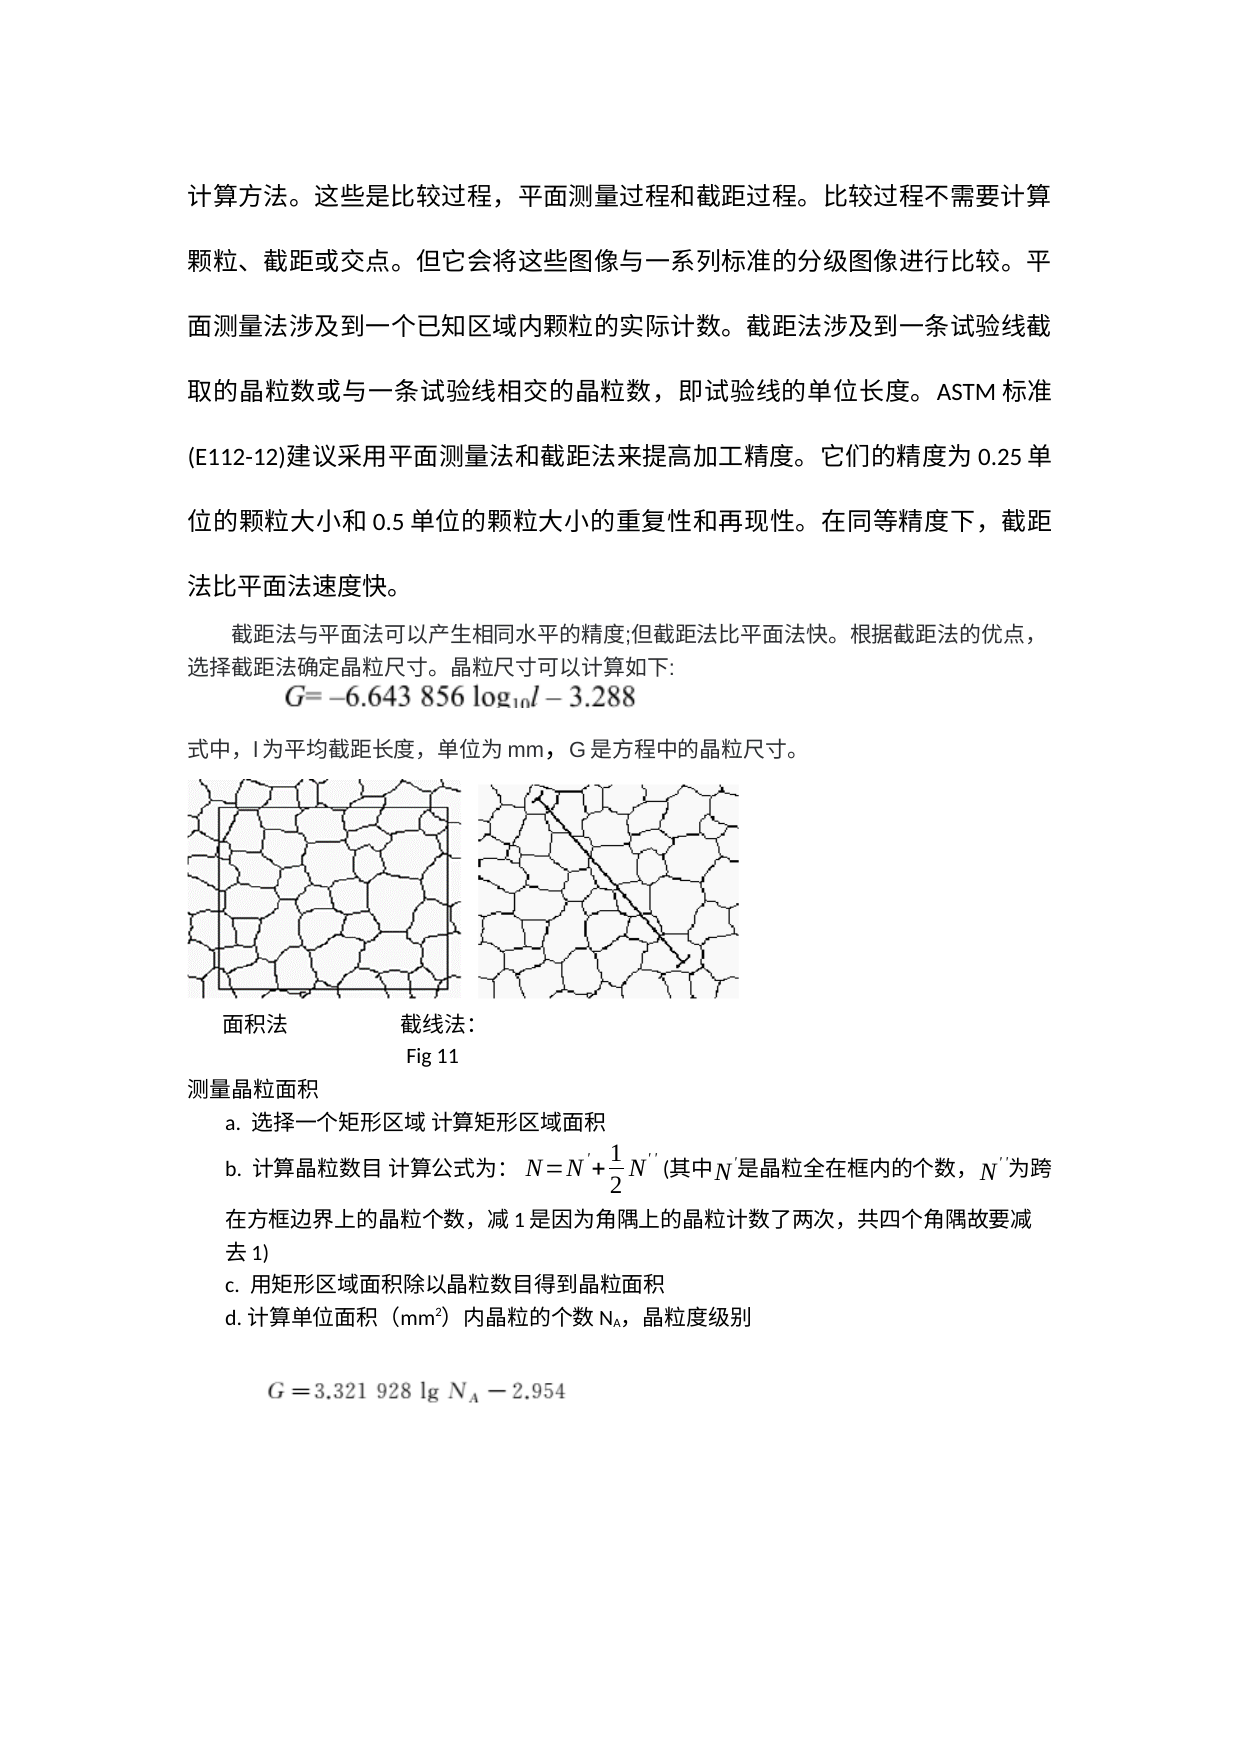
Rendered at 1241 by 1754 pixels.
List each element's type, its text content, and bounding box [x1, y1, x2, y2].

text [187, 162, 1053, 617]
picture [275, 682, 899, 708]
text d. 计算单位面积（mm2）内晶粒的个数NA，晶粒度级别 [225, 1299, 1053, 1332]
text Fig 11 [187, 1039, 1053, 1072]
picture [187, 779, 463, 1002]
text 测量晶粒面积 [187, 1072, 1053, 1104]
text a. 选择一个矩形区域 计算矩形区域面积 [225, 1104, 1053, 1137]
text b. 计算晶粒数目 计算公式为： (其中是晶粒全在框内的个数，为跨在方框边界上的晶粒个数，减1是因为角隅上的晶粒计数了两次，共四个角隅故要减去1) [225, 1137, 1053, 1267]
picture [477, 780, 744, 1002]
text 式中，l为平均截距长度，单位为mm，G是方程中的晶粒尺寸。 [187, 714, 1053, 779]
text 截距法与平面法可以产生相同水平的精度;但截距法比平面法快。根据截距法的优点，选择截距法确定晶粒尺寸。晶粒尺寸可以计算如下: [187, 617, 1053, 682]
text c. 用矩形区域面积除以晶粒数目得到晶粒面积 [225, 1267, 1053, 1299]
text 面积法 截线法： [187, 1007, 1053, 1039]
picture [232, 1332, 594, 1433]
